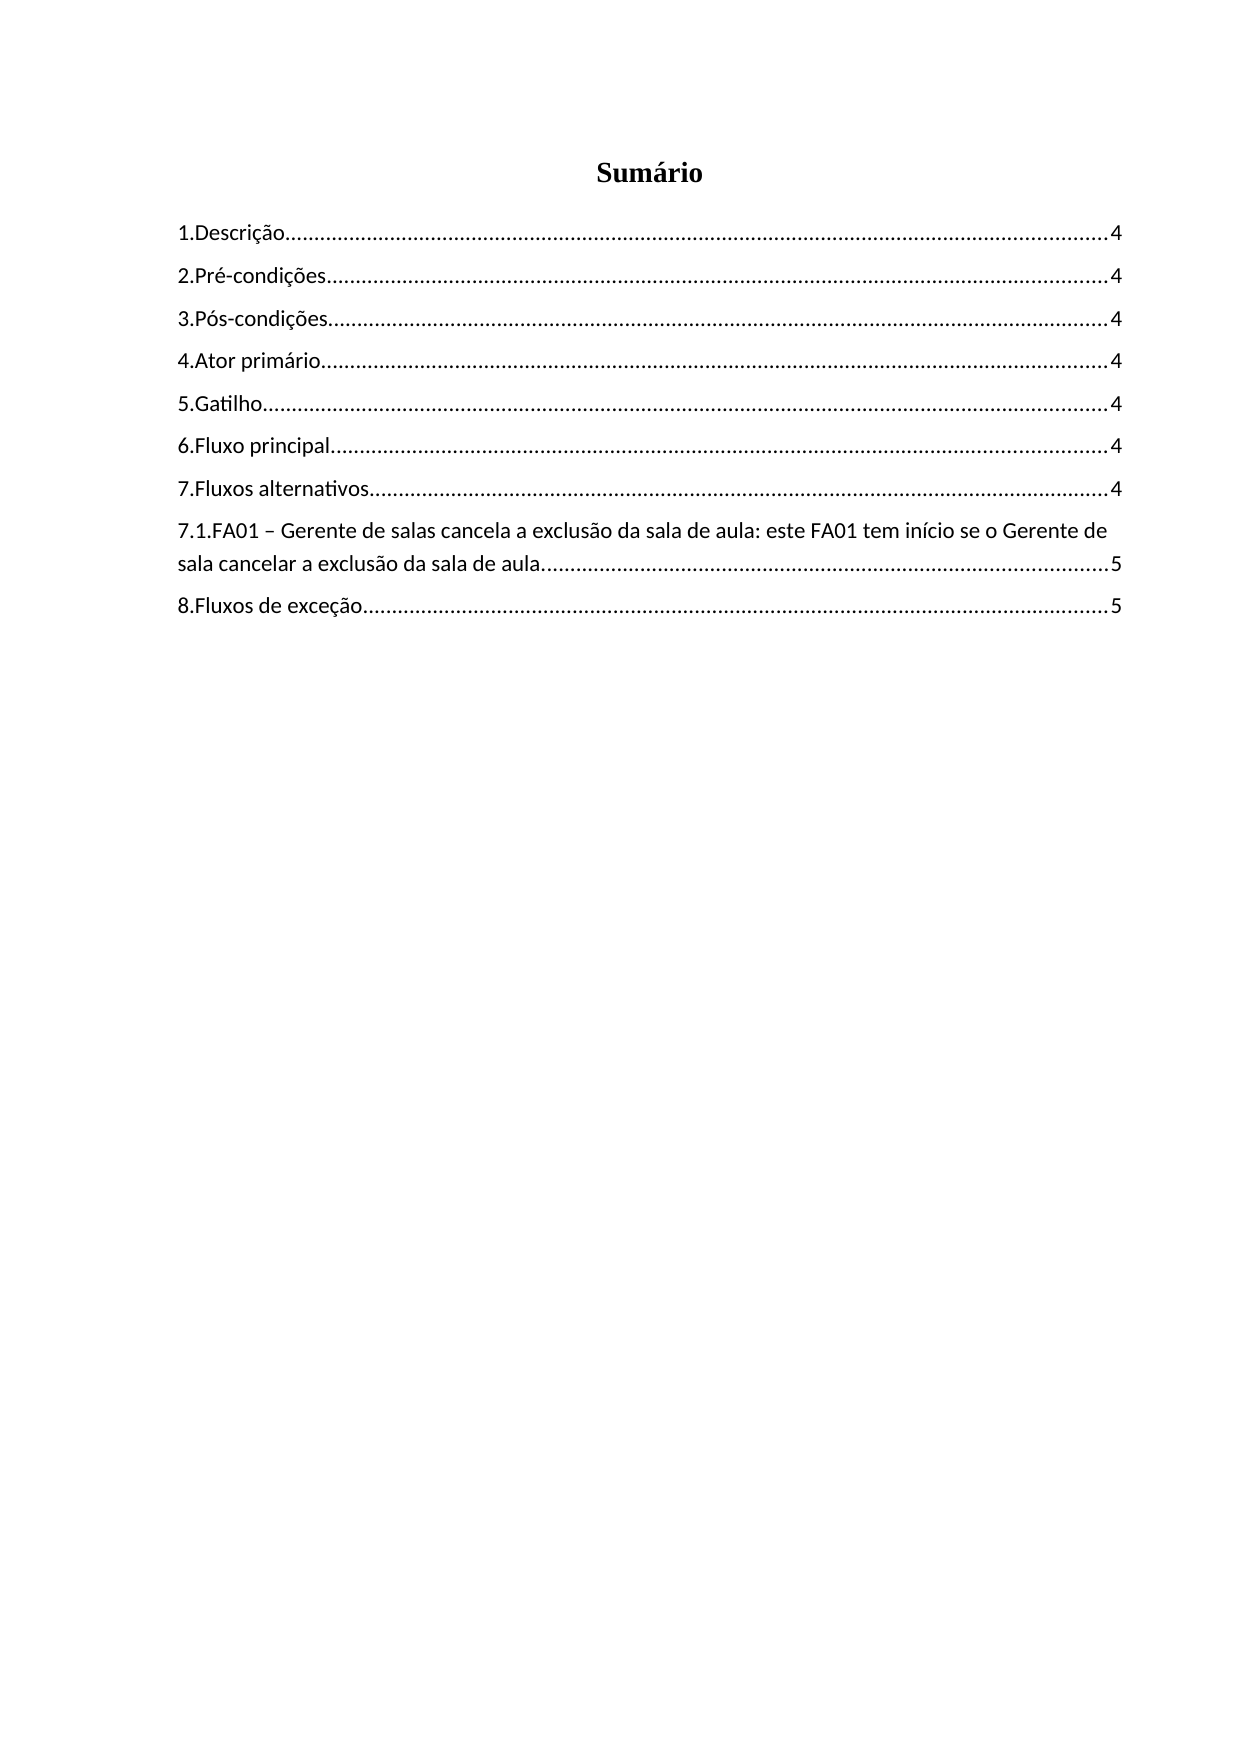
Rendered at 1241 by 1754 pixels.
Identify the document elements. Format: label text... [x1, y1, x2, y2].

text 6.Fluxo principal 4 [177, 431, 1122, 459]
text 5.Gatilho 4 [177, 389, 1122, 417]
text Sumário [177, 155, 1122, 188]
text 7.1.FA01 – Gerente de salas cancela a exclusão da sala de aula: este FA01 tem início se o Gerente de sala cancelar a exclusão da sala de aula. 5 [177, 517, 1122, 577]
text 3.Pós-condições 4 [177, 304, 1122, 332]
text 7.Fluxos alternativos 4 [177, 474, 1122, 502]
text 4.Ator primário 4 [177, 346, 1122, 374]
text 2.Pré-condições 4 [177, 261, 1122, 289]
text 8.Fluxos de exceção 5 [177, 591, 1122, 619]
text 1.Descrição 4 [177, 218, 1122, 246]
